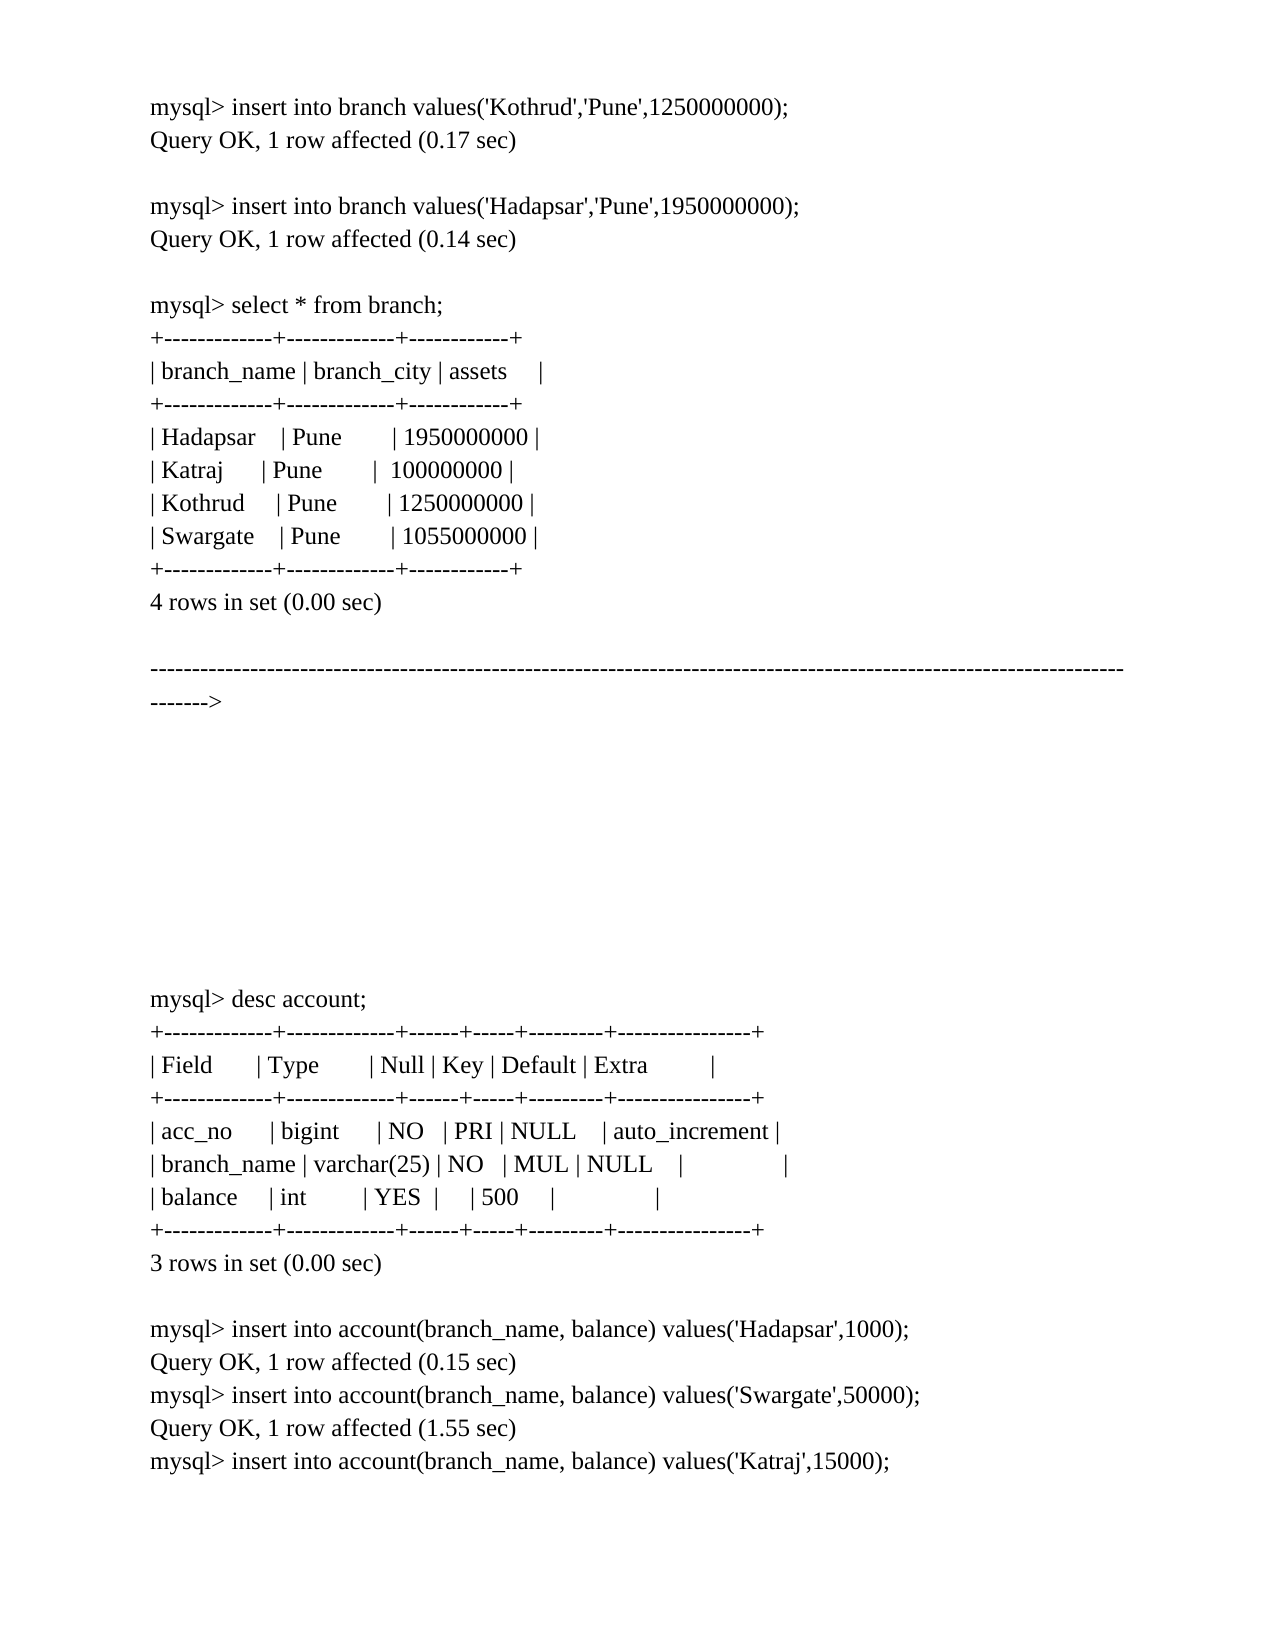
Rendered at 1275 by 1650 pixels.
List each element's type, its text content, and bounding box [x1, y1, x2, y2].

text 4 rows in set (0.00 sec) [150, 587, 1125, 616]
text 3 rows in set (0.00 sec) [150, 1248, 1125, 1277]
text +-------------+-------------+------+-----+---------+----------------+ [150, 1017, 1125, 1046]
text mysql> select * from branch; [150, 290, 1125, 319]
text +-------------+-------------+------+-----+---------+----------------+ [150, 1083, 1125, 1112]
text Query OK, 1 row affected (0.15 sec) [150, 1347, 1125, 1376]
text +-------------+-------------+------+-----+---------+----------------+ [150, 1215, 1125, 1244]
text | branch_name | branch_city | assets | [150, 356, 1125, 385]
text Query OK, 1 row affected (0.14 sec) [150, 224, 1125, 253]
text +-------------+-------------+------------+ [150, 323, 1125, 352]
text Query OK, 1 row affected (1.55 sec) [150, 1413, 1125, 1442]
text +-------------+-------------+------------+ [150, 554, 1125, 583]
text +-------------+-------------+------------+ [150, 389, 1125, 418]
text mysql> desc account; [150, 984, 1125, 1012]
text | Kothrud | Pune | 1250000000 | [150, 488, 1125, 517]
text | Hadapsar | Pune | 1950000000 | [150, 422, 1125, 451]
text ----------------------------------------------------------------------------------------------------------------------------> [150, 653, 1125, 715]
text | balance | int | YES | | 500 | | [150, 1182, 1125, 1211]
text mysql> insert into branch values('Kothrud','Pune',1250000000); [150, 92, 1125, 121]
text mysql> insert into account(branch_name, balance) values('Hadapsar',1000); [150, 1314, 1125, 1343]
text | branch_name | varchar(25) | NO | MUL | NULL | | [150, 1149, 1125, 1178]
text mysql> insert into account(branch_name, balance) values('Katraj',15000); [150, 1446, 1125, 1475]
text Query OK, 1 row affected (0.17 sec) [150, 125, 1125, 154]
text | Katraj | Pune | 100000000 | [150, 455, 1125, 484]
text | Swargate | Pune | 1055000000 | [150, 521, 1125, 550]
text mysql> insert into branch values('Hadapsar','Pune',1950000000); [150, 191, 1125, 220]
text | Field | Type | Null | Key | Default | Extra | [150, 1050, 1125, 1078]
text mysql> insert into account(branch_name, balance) values('Swargate',50000); [150, 1380, 1125, 1409]
text | acc_no | bigint | NO | PRI | NULL | auto_increment | [150, 1116, 1125, 1144]
